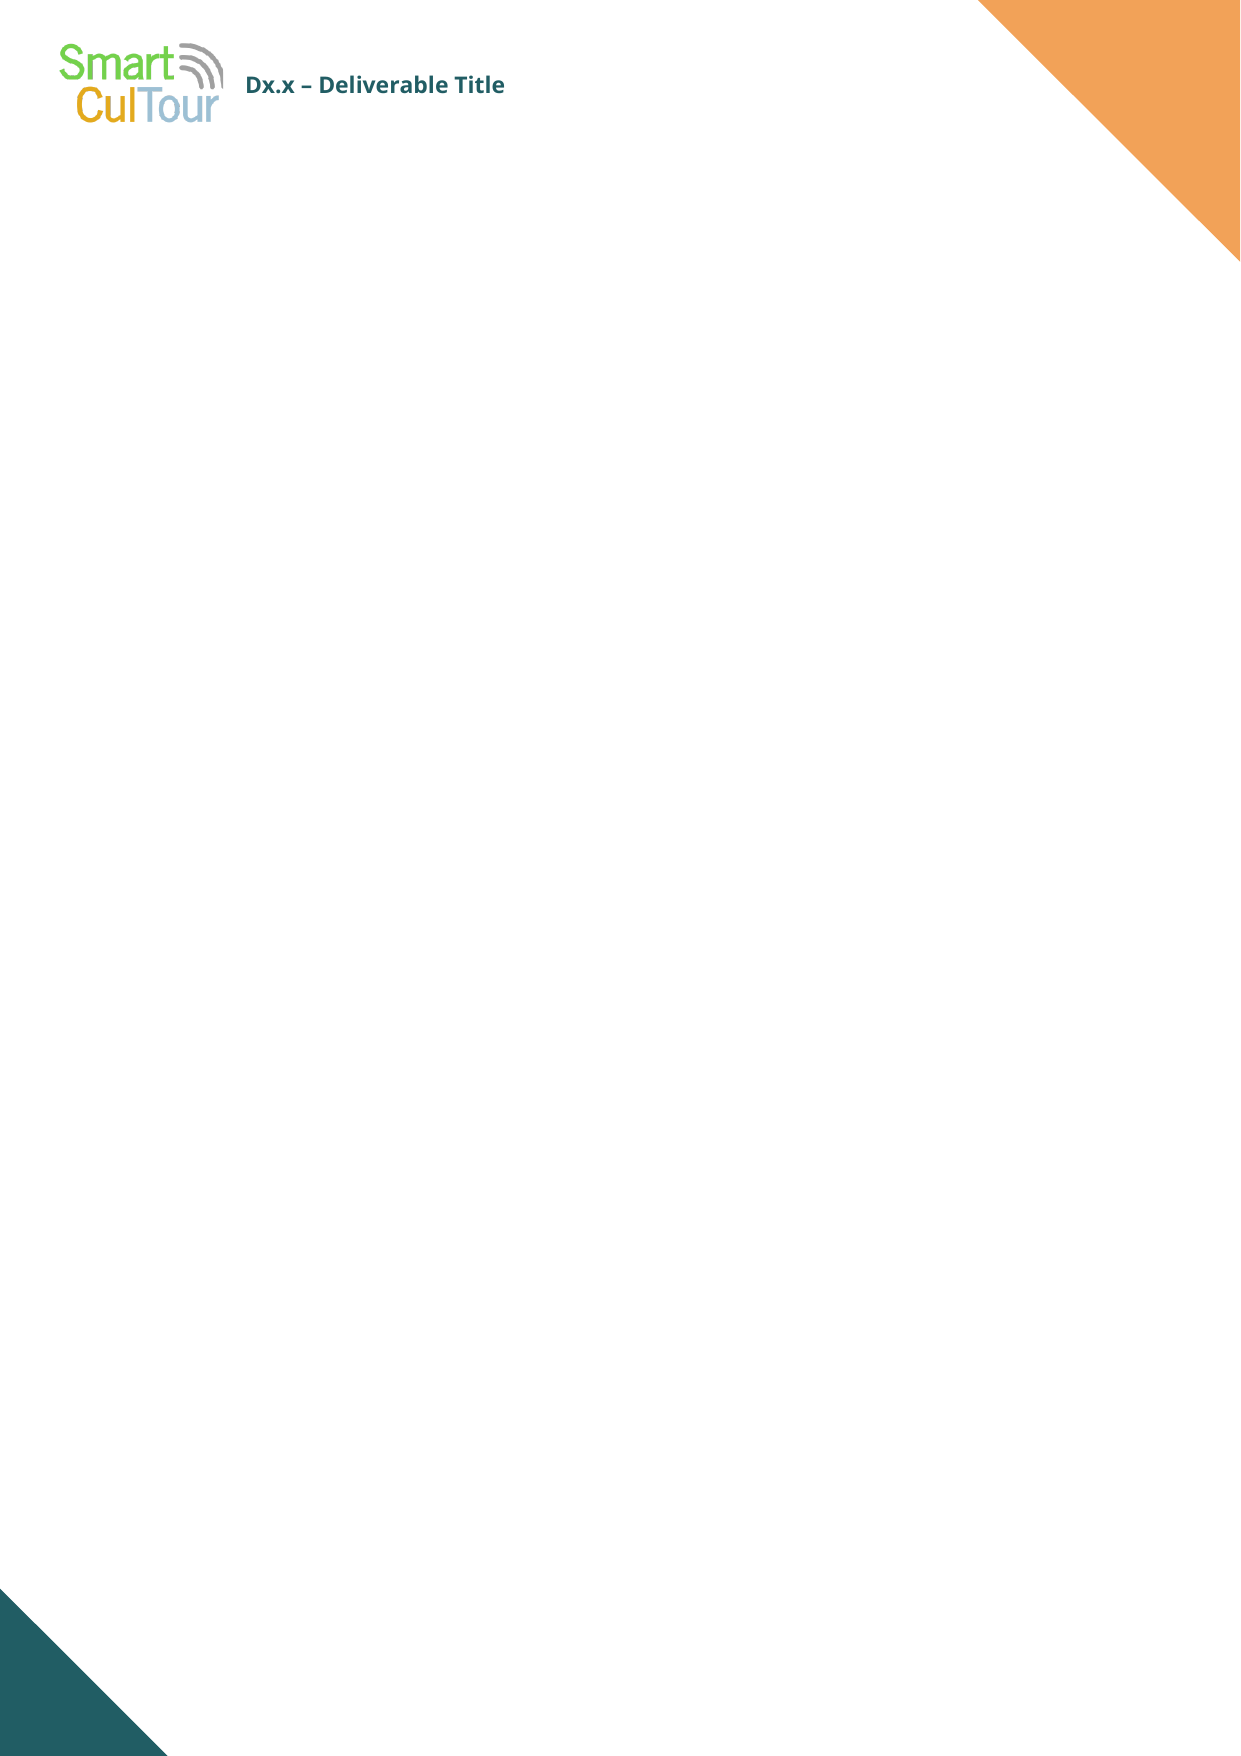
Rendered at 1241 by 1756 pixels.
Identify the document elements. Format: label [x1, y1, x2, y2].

picture [57, 40, 223, 128]
